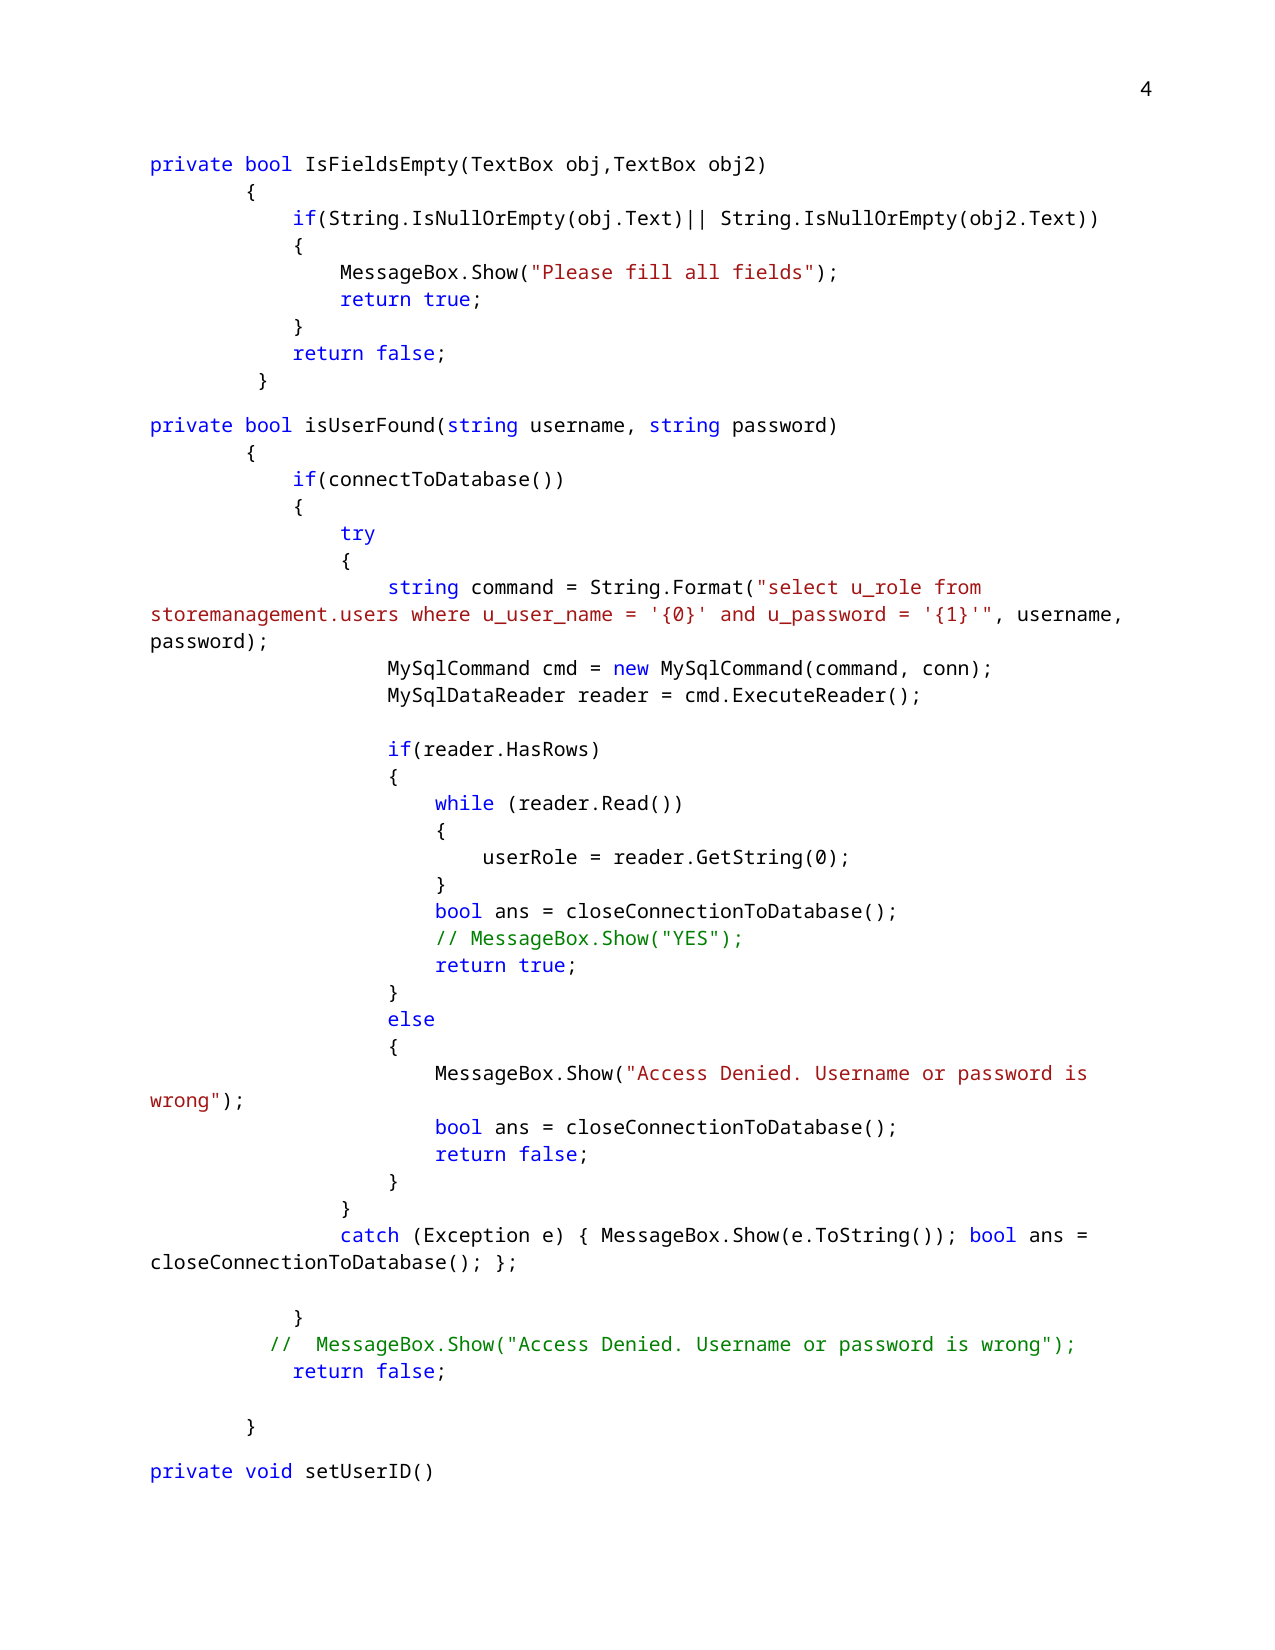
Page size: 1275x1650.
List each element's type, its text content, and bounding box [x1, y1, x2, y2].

text return true; [150, 951, 1152, 978]
text } [150, 312, 1152, 339]
text { [150, 546, 1152, 573]
text } [150, 1194, 1152, 1221]
text string command = String.Format("select u_role from storemanagement.users where u_user_name = '{0}' and u_password = '{1}'", username, password); [150, 573, 1152, 654]
text else [150, 1005, 1152, 1032]
text bool ans = closeConnectionToDatabase(); [150, 1113, 1152, 1140]
text bool ans = closeConnectionToDatabase(); [150, 897, 1152, 924]
text { [150, 177, 1152, 204]
text return false; [150, 339, 1152, 366]
text catch (Exception e) { MessageBox.Show(e.ToString()); bool ans = closeConnectionToDatabase(); }; [150, 1221, 1152, 1275]
text // MessageBox.Show("Access Denied. Username or password is wrong"); [150, 1330, 1152, 1357]
text MessageBox.Show("Access Denied. Username or password is wrong"); [150, 1059, 1152, 1113]
text if(reader.HasRows) [150, 735, 1152, 762]
text try [150, 519, 1152, 546]
text MessageBox.Show("Please fill all fields"); [150, 258, 1152, 285]
text { [150, 816, 1152, 843]
text } [150, 366, 1152, 393]
text MySqlDataReader reader = cmd.ExecuteReader(); [150, 681, 1152, 708]
text while (reader.Read()) [150, 789, 1152, 816]
text return false; [150, 1140, 1152, 1167]
text if(String.IsNullOrEmpty(obj.Text)|| String.IsNullOrEmpty(obj2.Text)) [150, 204, 1152, 231]
text private bool IsFieldsEmpty(TextBox obj,TextBox obj2) [150, 150, 1152, 177]
text // MessageBox.Show("YES"); [150, 924, 1152, 951]
text private bool isUserFound(string username, string password) [150, 412, 1152, 438]
text } [150, 1412, 1152, 1439]
text MySqlCommand cmd = new MySqlCommand(command, conn); [150, 654, 1152, 681]
text if(connectToDatabase()) [150, 466, 1152, 492]
text return true; [150, 285, 1152, 312]
text private void setUserID() [150, 1458, 1152, 1484]
text } [150, 978, 1152, 1005]
text { [150, 1032, 1152, 1059]
text { [150, 231, 1152, 258]
text } [150, 870, 1152, 897]
text { [150, 438, 1152, 466]
text } [150, 1167, 1152, 1194]
text return false; [150, 1357, 1152, 1384]
text userRole = reader.GetString(0); [150, 843, 1152, 870]
text { [150, 492, 1152, 519]
text } [150, 1303, 1152, 1330]
text { [150, 762, 1152, 789]
